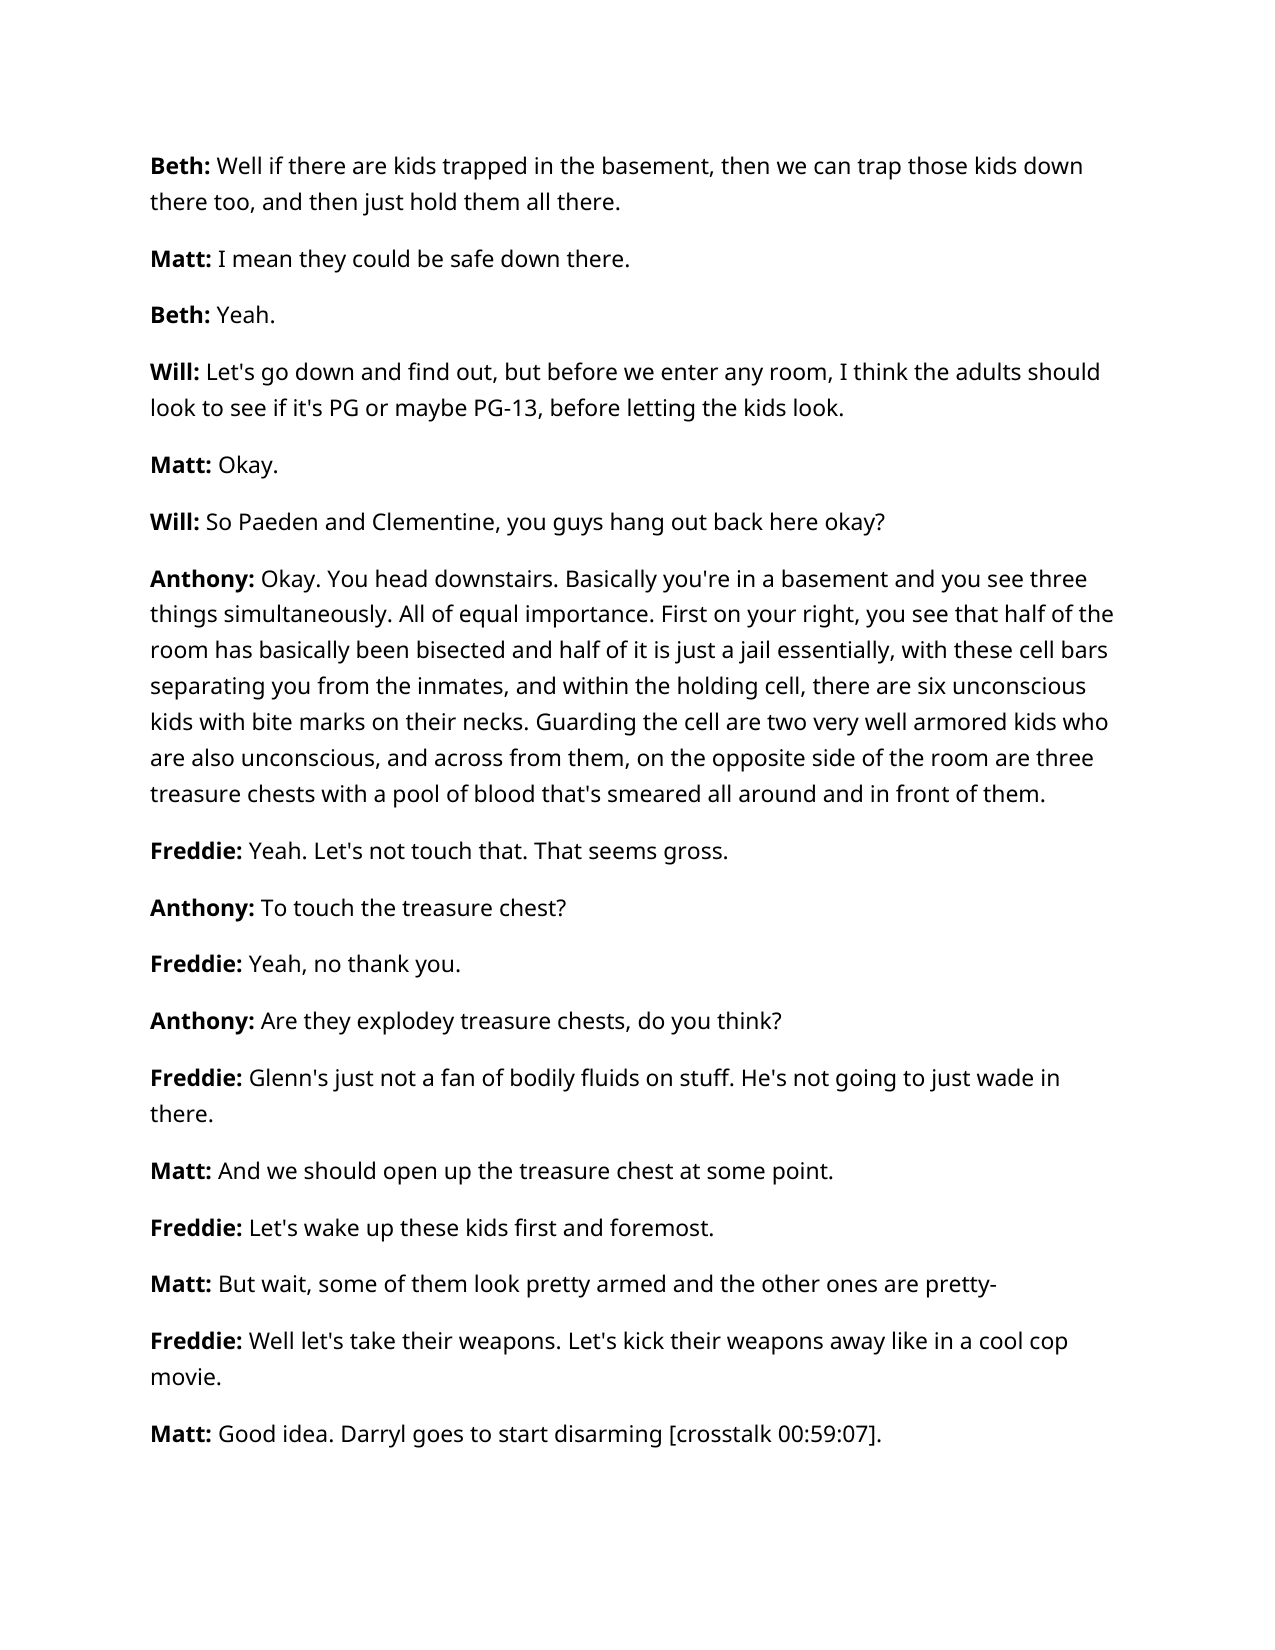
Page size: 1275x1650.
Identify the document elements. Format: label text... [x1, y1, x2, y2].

text Matt: But wait, some of them look pretty armed and the other ones are pretty- [150, 1268, 1125, 1299]
text Matt: Okay. [150, 449, 1125, 480]
text Freddie: Yeah, no thank you. [150, 948, 1125, 980]
text Matt: I mean they could be safe down there. [150, 243, 1125, 274]
text Beth: Yeah. [150, 299, 1125, 331]
text Anthony: Okay. You head downstairs. Basically you're in a basement and you see three things simultaneously. All of equal importance. First on your right, you see that half of the room has basically been bisected and half of it is just a jail essentially, with these cell bars separating you from the inmates, and within the holding cell, there are six unconscious kids with bite marks on their necks. Guarding the cell are two very well armored kids who are also unconscious, and across from them, on the opposite side of the room are three treasure chests with a pool of blood that's smeared all around and in front of them. [150, 562, 1125, 809]
text Matt: Good idea. Darryl goes to start disarming [crosstalk 00:59:07]. [150, 1418, 1125, 1449]
text Freddie: Glenn's just not a fan of bodily fluids on stuff. He's not going to just wade in there. [150, 1062, 1125, 1129]
text Beth: Well if there are kids trapped in the basement, then we can trap those kids down there too, and then just hold them all there. [150, 150, 1125, 217]
text Will: Let's go down and find out, but before we enter any room, I think the adults should look to see if it's PG or maybe PG-13, before letting the kids look. [150, 356, 1125, 423]
text Matt: And we should open up the treasure chest at some point. [150, 1155, 1125, 1186]
text Will: So Paeden and Clementine, you guys hang out back here okay? [150, 506, 1125, 537]
text Anthony: To touch the treasure chest? [150, 892, 1125, 923]
text Freddie: Well let's take their weapons. Let's kick their weapons away like in a cool cop movie. [150, 1325, 1125, 1392]
text Freddie: Let's wake up these kids first and foremost. [150, 1211, 1125, 1243]
text Freddie: Yeah. Let's not touch that. That seems gross. [150, 835, 1125, 866]
text Anthony: Are they explodey treasure chests, do you think? [150, 1005, 1125, 1036]
